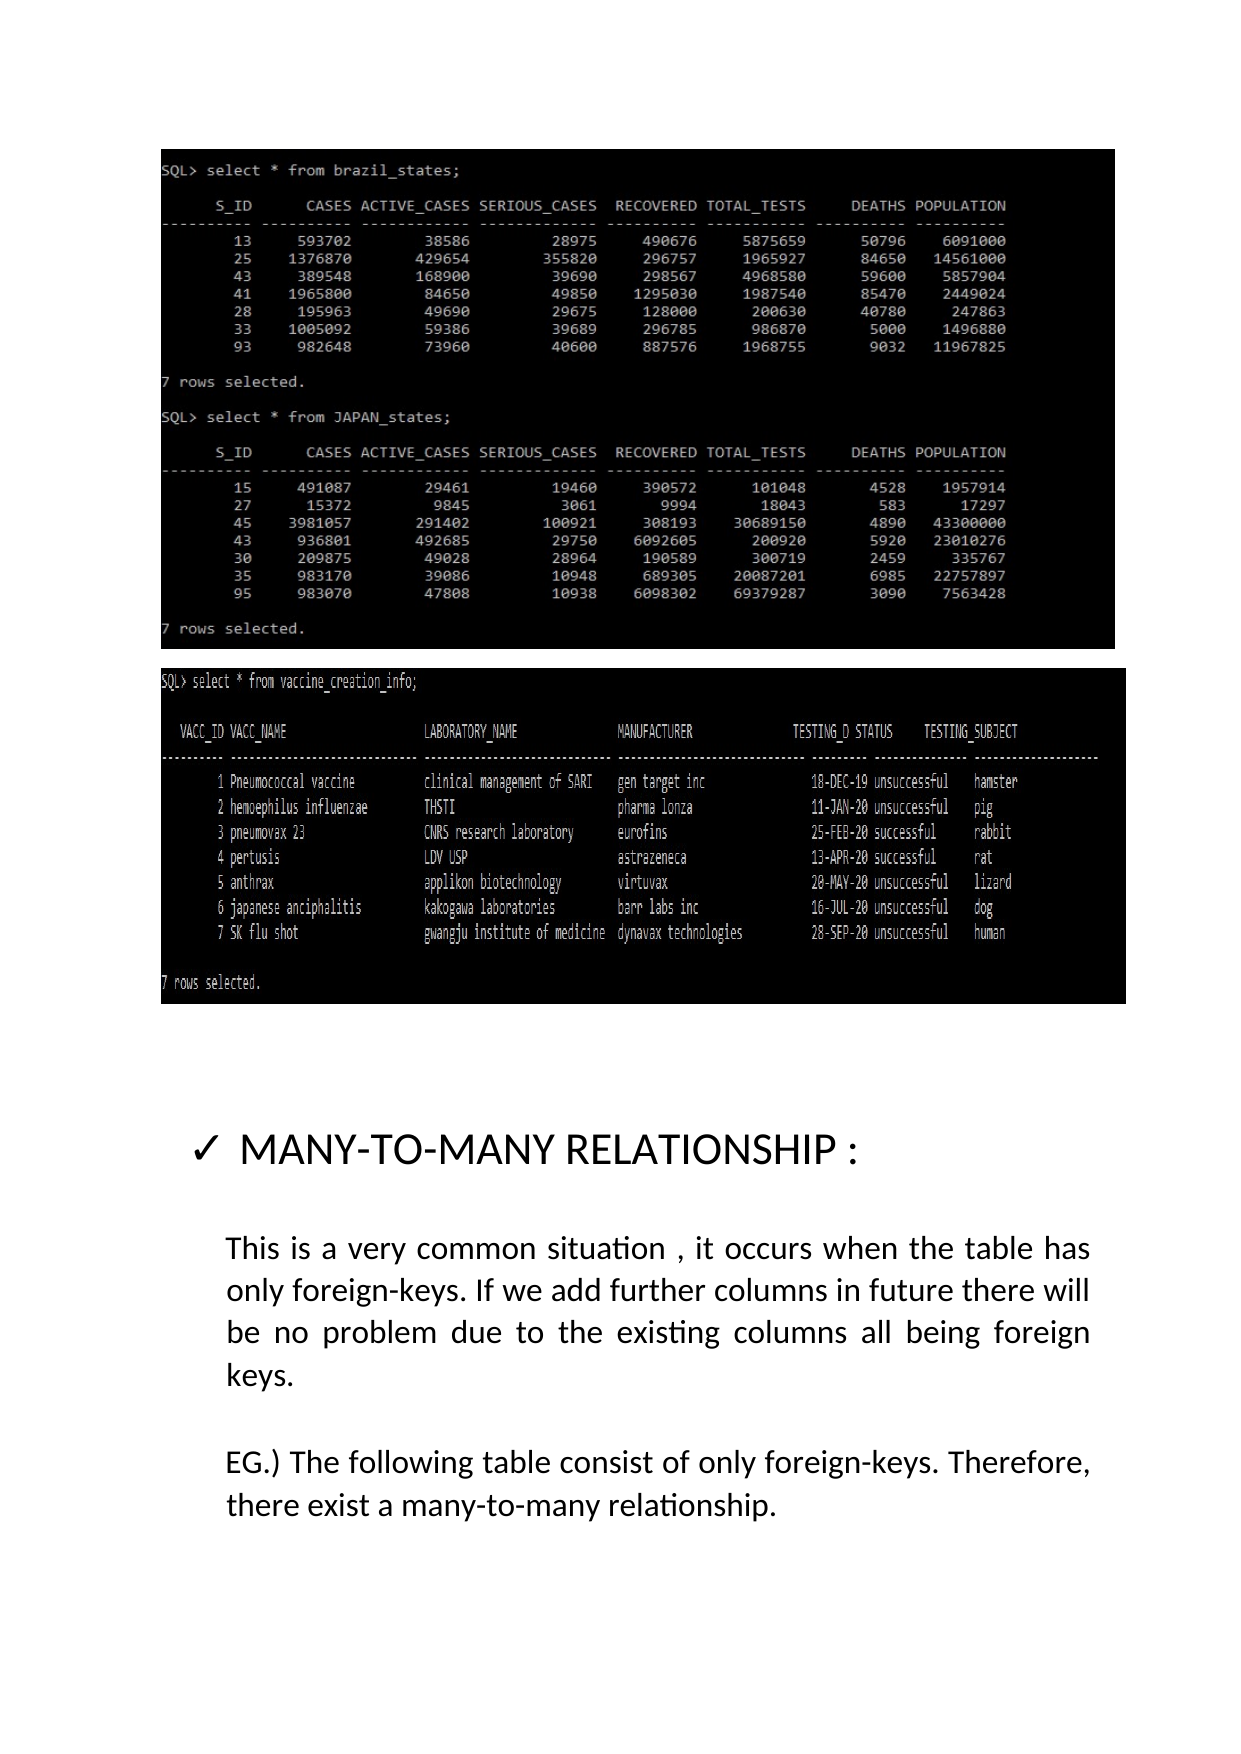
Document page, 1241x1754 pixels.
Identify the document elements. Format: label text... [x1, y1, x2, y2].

text This is a very common situation , it occurs when the table has only foreign-keys. If we add further columns in future there will be no problem due to the existing columns all being foreign keys. [225, 1227, 1092, 1394]
text EG.) The following table consist of only foreign-keys. Therefore, there exist a many-to-many relationship. [225, 1442, 1092, 1524]
picture [161, 149, 1115, 649]
text ✓ MANY-TO-MANY RELATIONSHIP : [188, 1115, 1146, 1178]
picture [161, 668, 1126, 1004]
